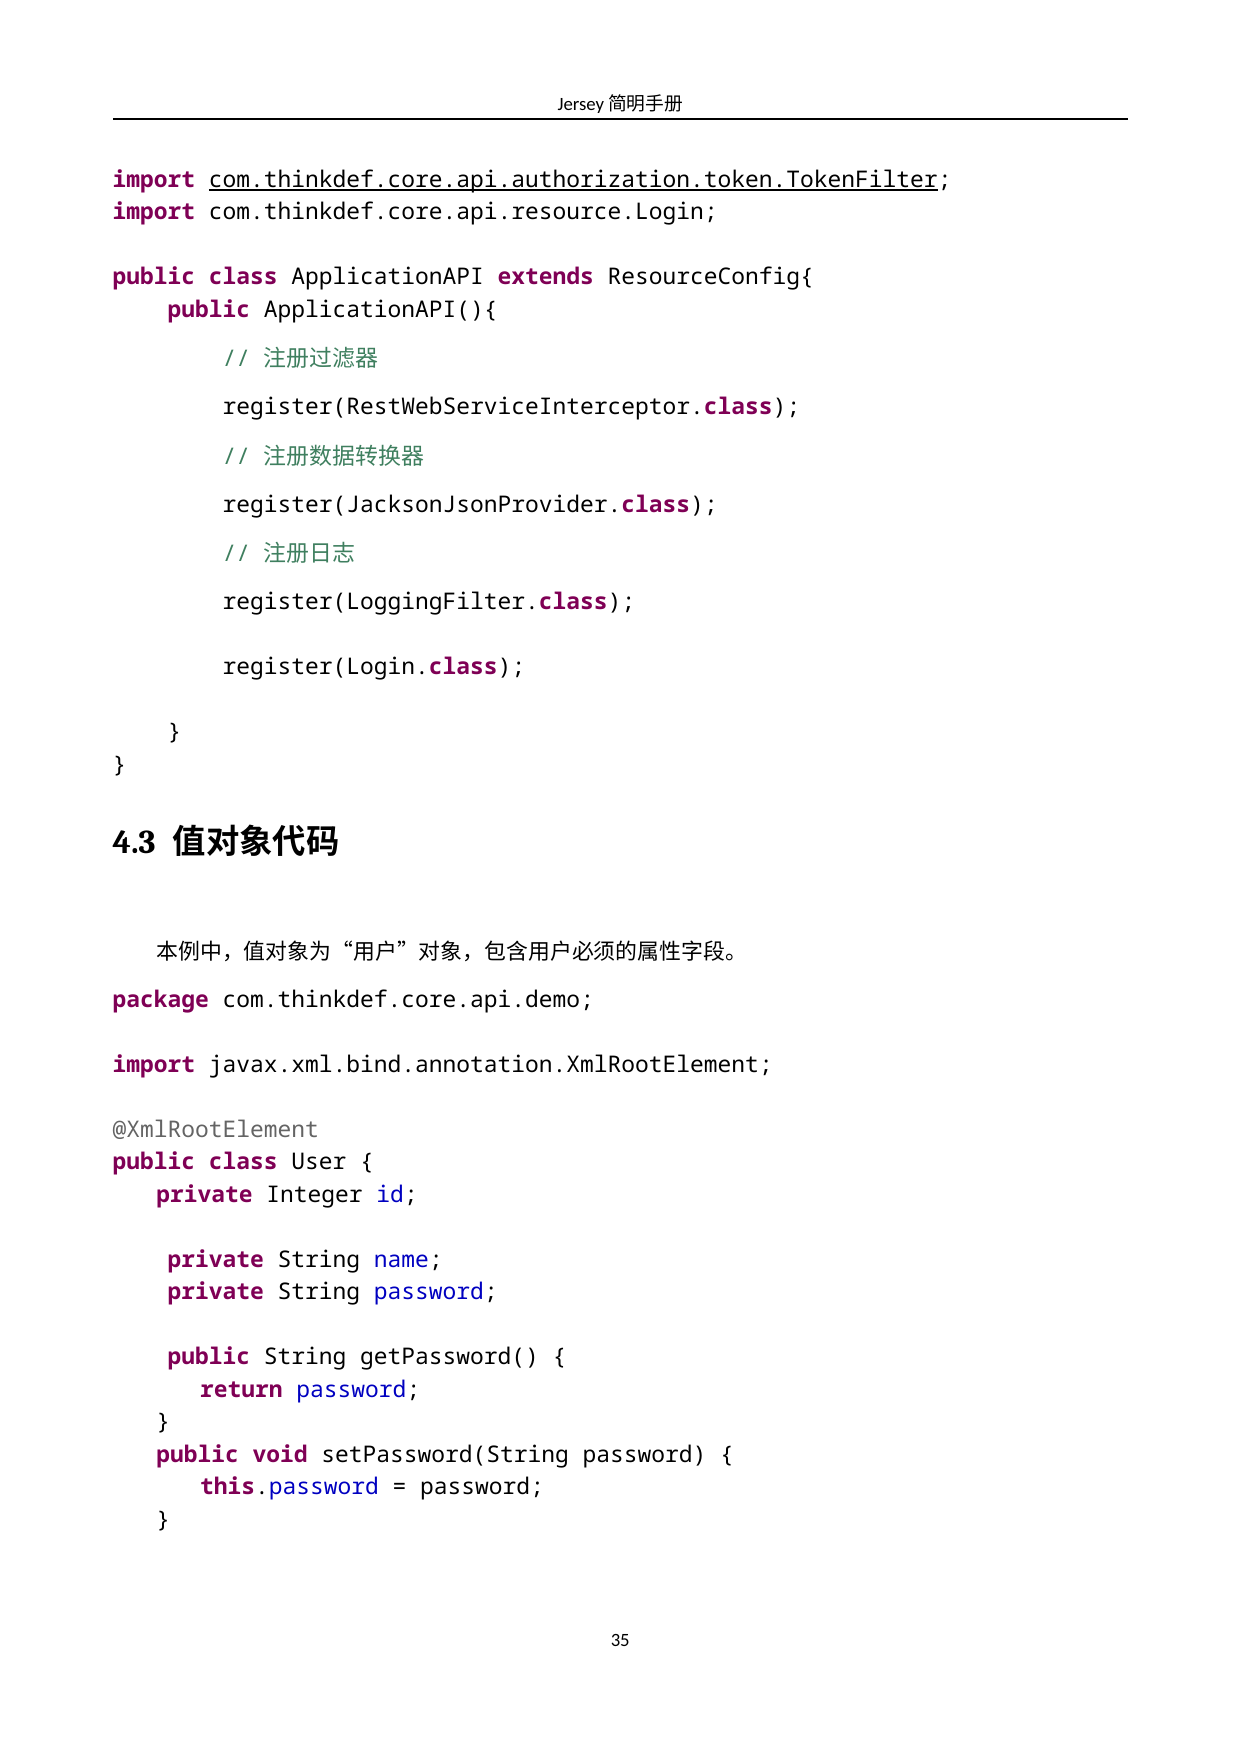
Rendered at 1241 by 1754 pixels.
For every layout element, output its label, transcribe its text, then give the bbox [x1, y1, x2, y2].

text register(LoggingFilter.class); [112, 584, 1128, 617]
text public ApplicationAPI(){ [112, 292, 1128, 324]
text } [112, 747, 1128, 779]
text public class ApplicationAPI extends ResourceConfig{ [112, 259, 1128, 292]
text 本例中，值对象为“用户”对象，包含用户必须的属性字段。 [112, 934, 1128, 966]
text // 注册过滤器 [112, 324, 1128, 389]
text } [112, 1502, 1128, 1534]
text import com.thinkdef.core.api.authorization.token.TokenFilter; [112, 162, 1128, 194]
text private String name; [112, 1242, 1128, 1274]
text public void setPassword(String password) { [112, 1437, 1128, 1469]
text private Integer id; [112, 1177, 1128, 1209]
text // 注册日志 [112, 519, 1128, 584]
text register(RestWebServiceInterceptor.class); [112, 389, 1128, 422]
text package com.thinkdef.core.api.demo; [112, 982, 1128, 1014]
text } [112, 714, 1128, 747]
text // 注册数据转换器 [112, 422, 1128, 487]
text register(JacksonJsonProvider.class); [112, 487, 1128, 519]
text this.password = password; [112, 1469, 1128, 1502]
text import javax.xml.bind.annotation.XmlRootElement; [112, 1047, 1128, 1079]
text @XmlRootElement [112, 1112, 1128, 1144]
text private String password; [112, 1274, 1128, 1307]
text public String getPassword() { [112, 1339, 1128, 1372]
text register(Login.class); [112, 649, 1128, 682]
text public class User { [112, 1144, 1128, 1177]
text return password; [112, 1372, 1128, 1404]
subtitle 值对象代码 [112, 807, 1128, 872]
text import com.thinkdef.core.api.resource.Login; [112, 194, 1128, 227]
text } [112, 1404, 1128, 1437]
